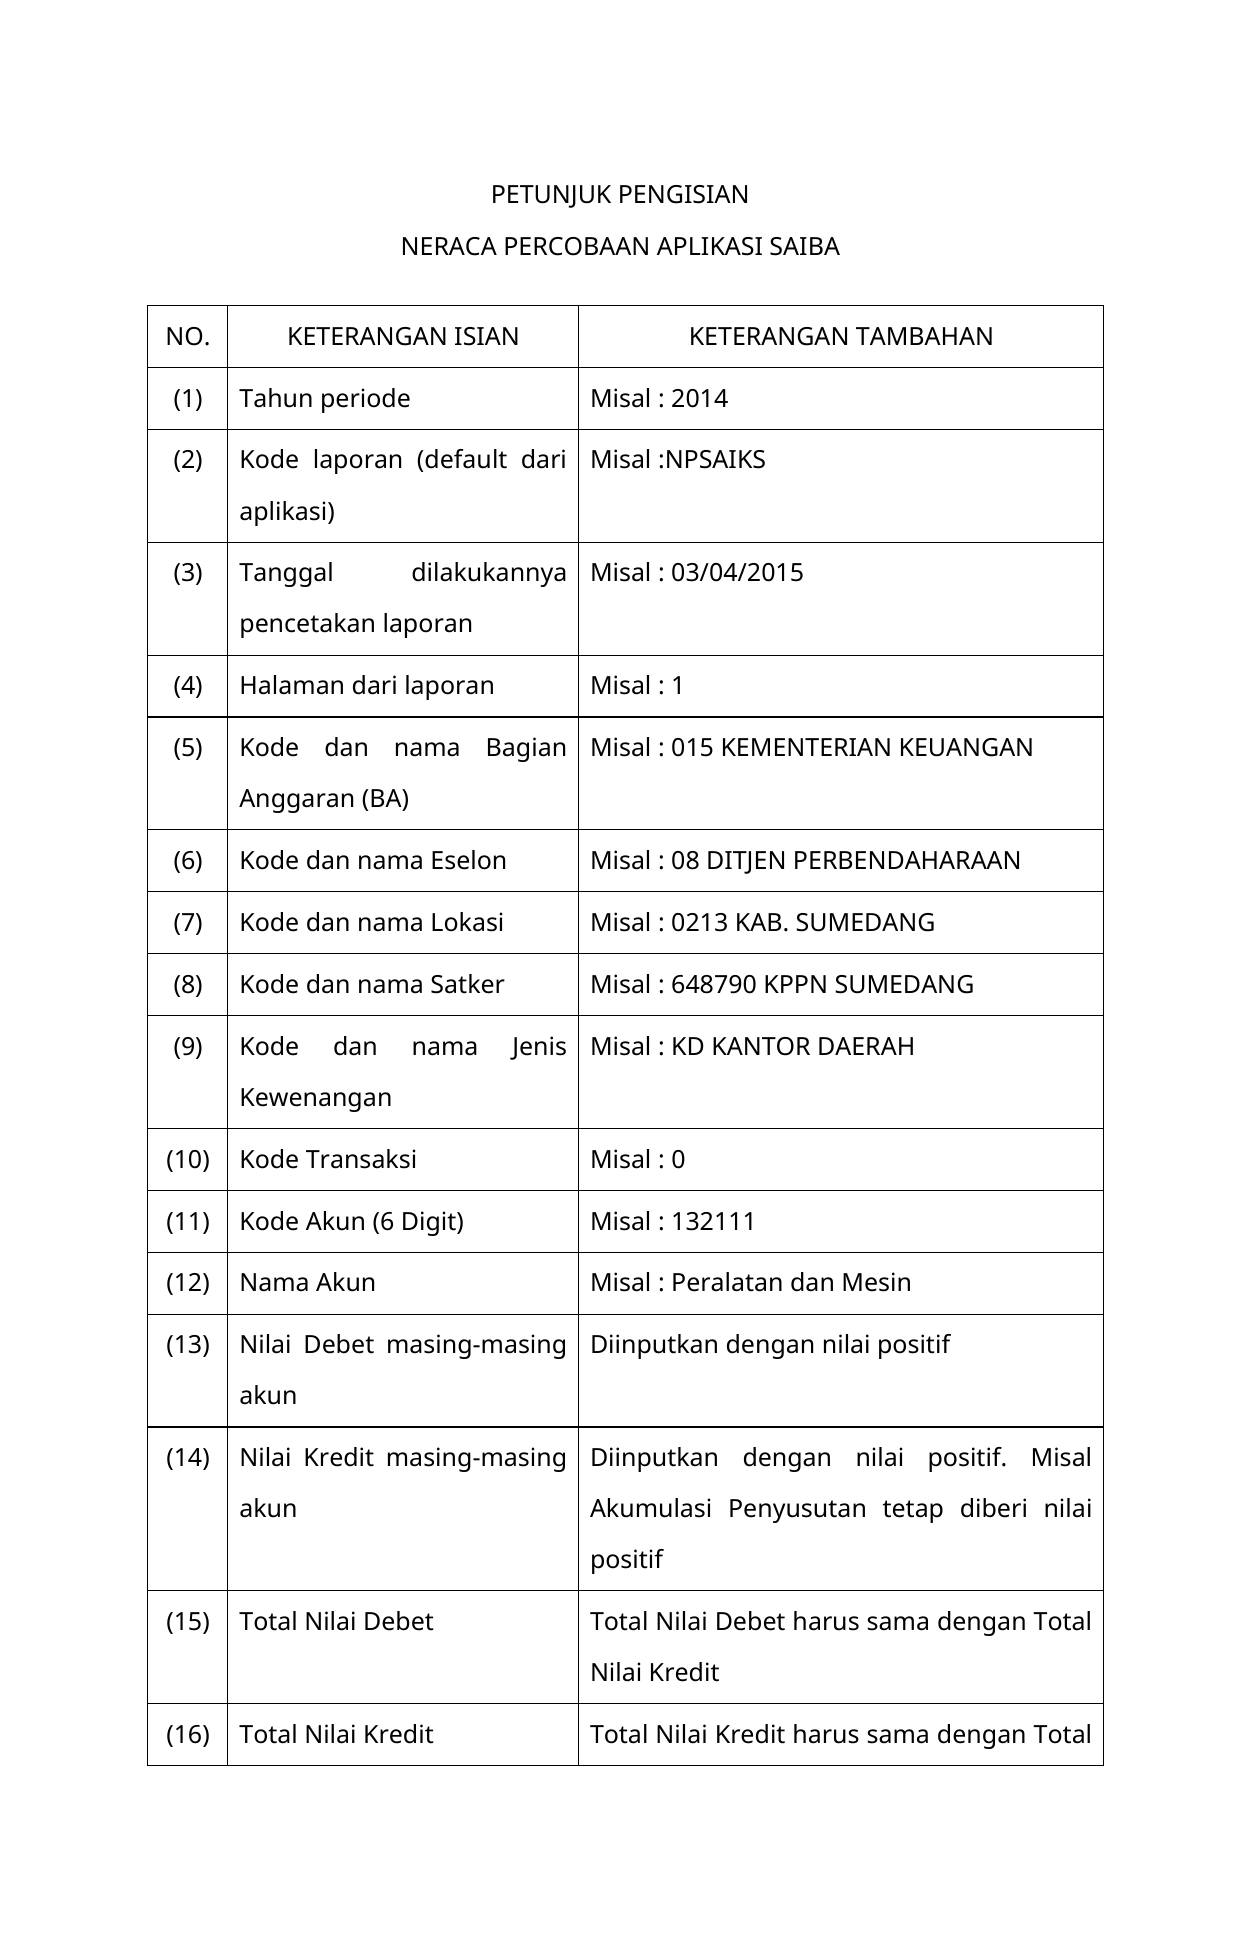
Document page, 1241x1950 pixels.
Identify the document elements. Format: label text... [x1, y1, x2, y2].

table_header KETERANGAN ISIAN [228, 306, 578, 367]
table_cell Tanggal dilakukannya pencetakan laporan [228, 543, 578, 654]
table_cell Misal : 132111 [579, 1191, 1103, 1252]
table_cell Halaman dari laporan [228, 656, 578, 716]
table_cell (7) [148, 892, 227, 953]
table_cell Misal :NPSAIKS [579, 430, 1103, 542]
table_cell (11) [148, 1191, 227, 1252]
table_cell (2) [148, 430, 227, 542]
table_cell Misal : 0 [579, 1129, 1103, 1190]
table_cell (13) [148, 1315, 227, 1426]
table_cell (6) [148, 830, 227, 891]
table_cell Kode Transaksi [228, 1129, 578, 1190]
table_cell Misal : 0213 KAB. SUMEDANG [579, 892, 1103, 953]
table_cell Kode Akun (6 Digit) [228, 1191, 578, 1252]
table_cell Tahun periode [228, 368, 578, 429]
table_cell Misal : 03/04/2015 [579, 543, 1103, 654]
table_cell Total Nilai Debet [228, 1591, 578, 1703]
table_cell Nama Akun [228, 1253, 578, 1313]
table_cell Misal : 015 KEMENTERIAN KEUANGAN [579, 718, 1103, 829]
table_cell Misal : Peralatan dan Mesin [579, 1253, 1103, 1313]
table_cell (4) [148, 656, 227, 716]
table_cell Nilai Kredit masing-masing akun [228, 1428, 578, 1590]
table_cell Total Nilai Kredit [228, 1704, 578, 1765]
table_cell (9) [148, 1016, 227, 1128]
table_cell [579, 1704, 1103, 1765]
table_cell Kode dan nama Bagian Anggaran (BA) [228, 718, 578, 829]
table_cell Kode dan nama Satker [228, 954, 578, 1015]
table_cell Diinputkan dengan nilai positif [579, 1315, 1103, 1426]
text PETUNJUK PENGISIAN [148, 177, 1092, 211]
table_cell (5) [148, 718, 227, 829]
table_cell Diinputkan dengan nilai positif. Misal Akumulasi Penyusutan tetap diberi nilai positif [579, 1428, 1103, 1590]
table_cell Total Nilai Debet harus sama dengan Total Nilai Kredit [579, 1591, 1103, 1703]
table_cell Kode dan nama Jenis Kewenangan [228, 1016, 578, 1128]
table_cell (15) [148, 1591, 227, 1703]
table_cell (10) [148, 1129, 227, 1190]
table_cell Kode laporan (default dari aplikasi) [228, 430, 578, 542]
table_cell Misal : 648790 KPPN SUMEDANG [579, 954, 1103, 1015]
table_cell Misal : 08 DITJEN PERBENDAHARAAN [579, 830, 1103, 891]
table_cell (1) [148, 368, 227, 429]
table_cell Nilai Debet masing-masing akun [228, 1315, 578, 1426]
table_cell (8) [148, 954, 227, 1015]
table_cell (16) [148, 1704, 227, 1765]
table_header KETERANGAN TAMBAHAN [579, 306, 1103, 367]
table_cell Kode dan nama Eselon [228, 830, 578, 891]
table_header NO. [148, 306, 227, 367]
table_cell (12) [148, 1253, 227, 1313]
text NERACA PERCOBAAN APLIKASI SAIBA [148, 228, 1092, 262]
table_cell Kode dan nama Lokasi [228, 892, 578, 953]
table_cell (3) [148, 543, 227, 654]
table_cell (14) [148, 1428, 227, 1590]
table_cell Misal : KD KANTOR DAERAH [579, 1016, 1103, 1128]
table_cell Misal : 1 [579, 656, 1103, 716]
table_cell Misal : 2014 [579, 368, 1103, 429]
